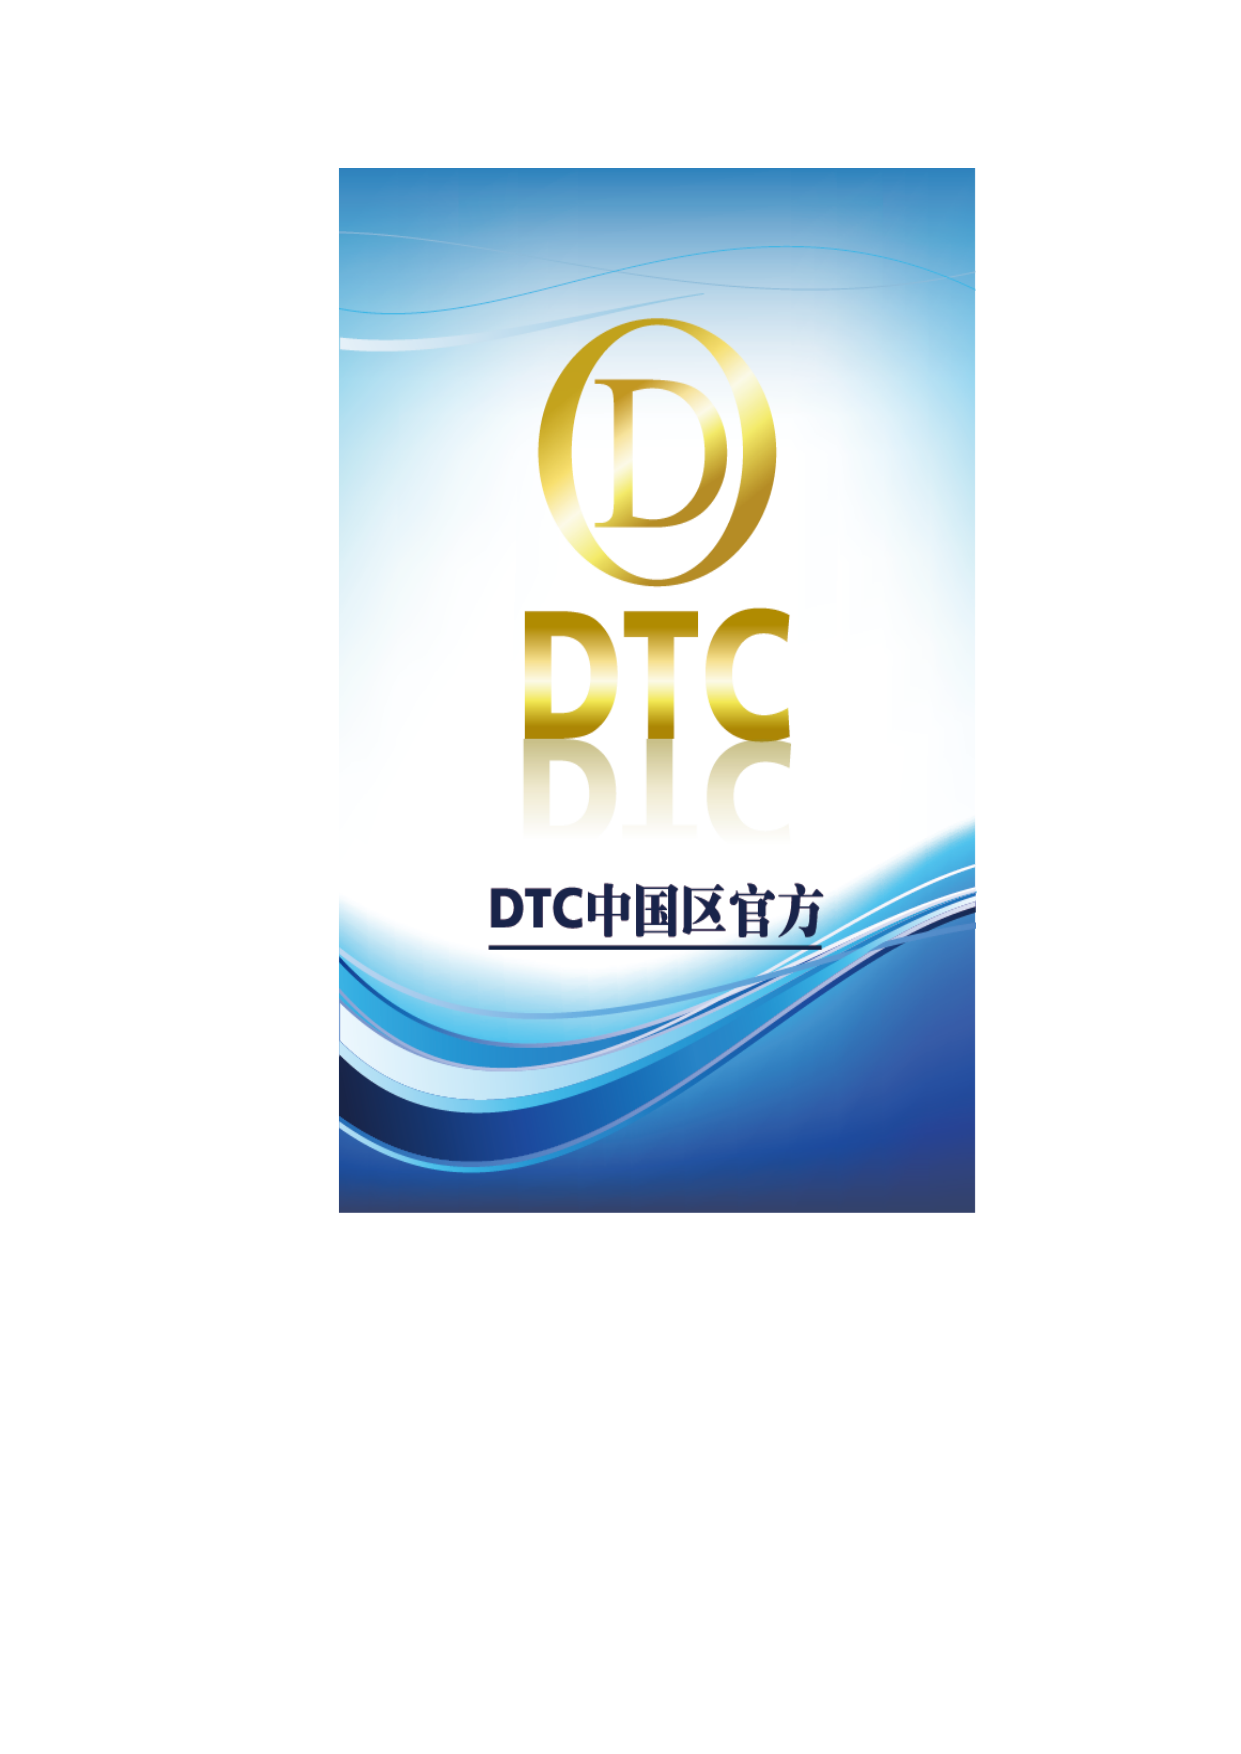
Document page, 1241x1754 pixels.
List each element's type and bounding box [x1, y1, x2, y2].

picture [141, 168, 1083, 1403]
